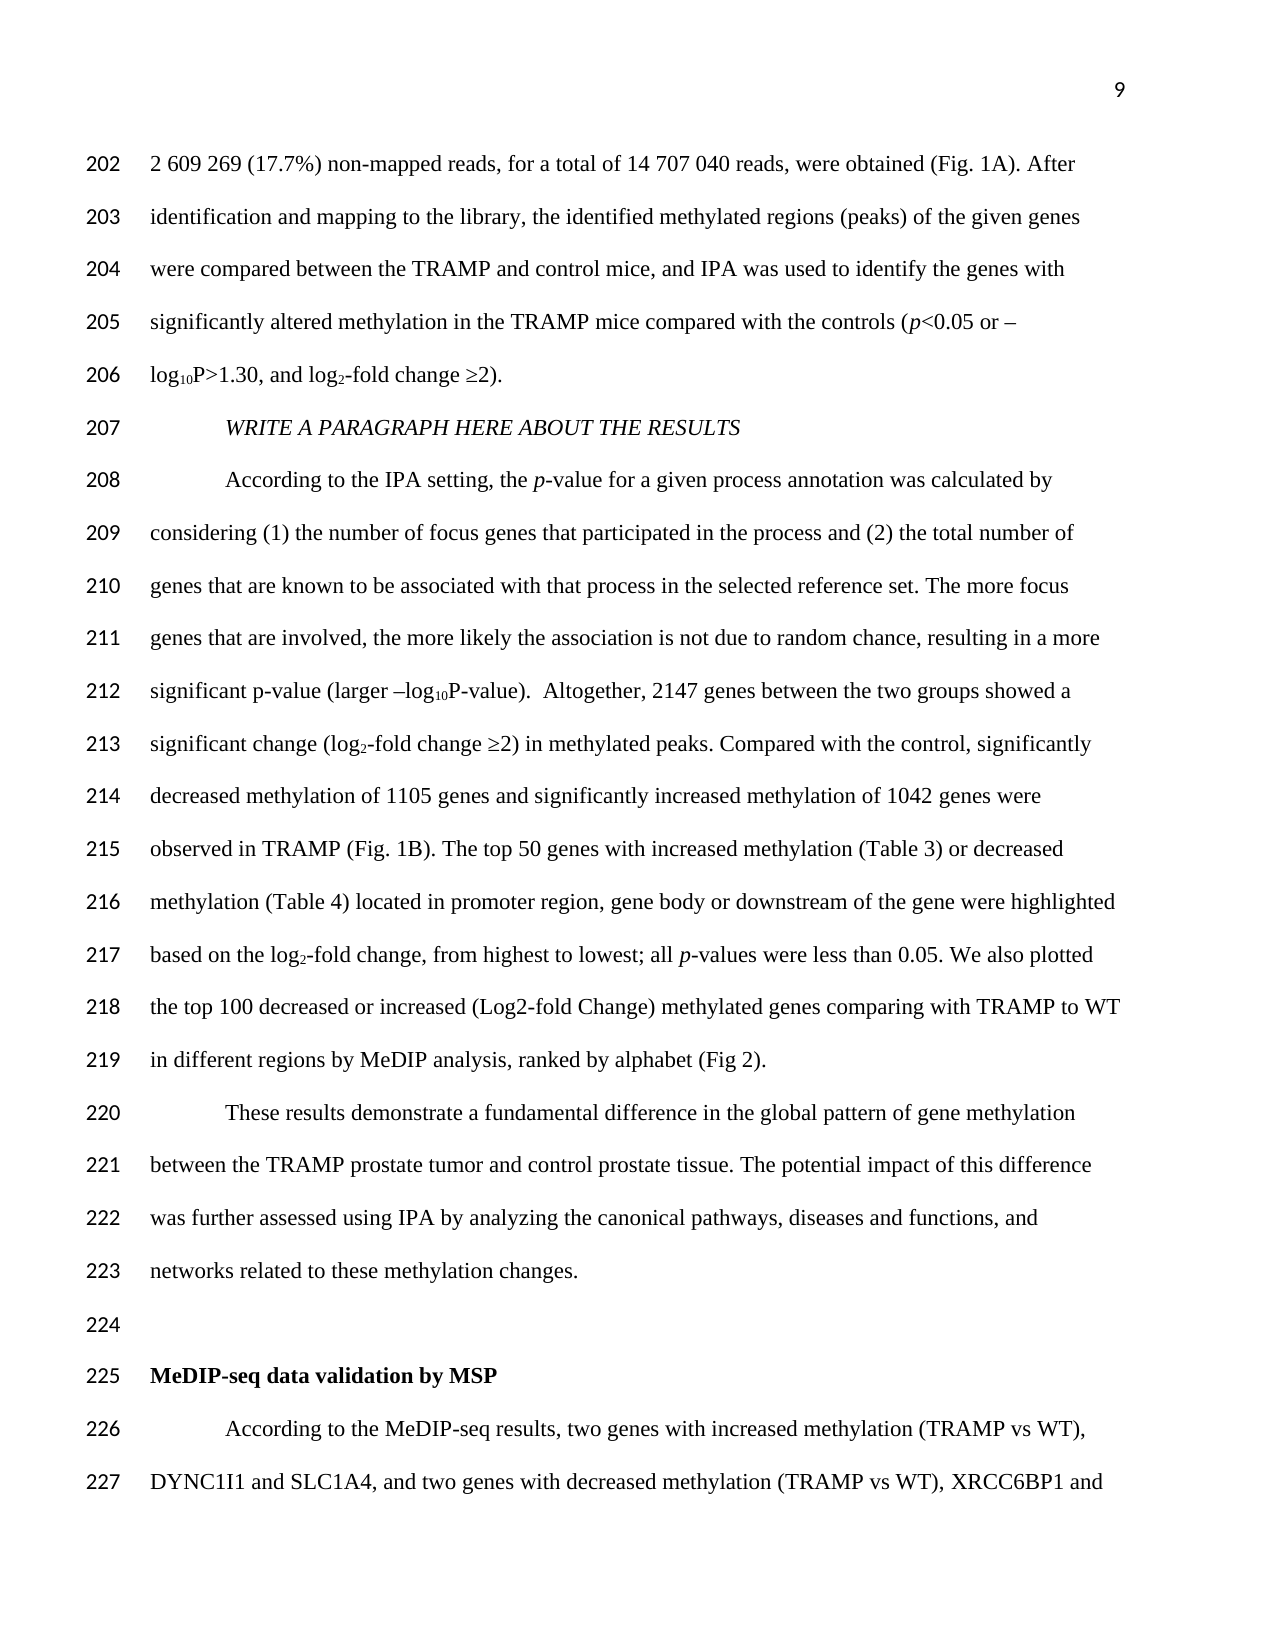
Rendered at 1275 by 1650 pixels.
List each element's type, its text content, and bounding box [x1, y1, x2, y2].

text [150, 1415, 1125, 1494]
text WRITE A PARAGRAPH HERE ABOUT THE RESULTS [150, 413, 1125, 440]
text According to the IPA setting, the p-value for a given process annotation was calculated by considering (1) the number of focus genes that participated in the process and (2) the total number of genes that are known to be associated with that process in the selected reference set. The more focus genes that are involved, the more likely the association is not due to random chance, resulting in a more significant p-value (larger –log10P-value). Altogether, 2147 genes between the two groups showed a significant change (log2-fold change ≥2) in methylated peaks. Compared with the control, significantly decreased methylation of 1105 genes and significantly increased methylation of 1042 genes were observed in TRAMP (Fig. 1B). The top 50 genes with increased methylation (Table 3) or decreased methylation (Table 4) located in promoter region, gene body or downstream of the gene were highlighted based on the log2-fold change, from highest to lowest; all p-values were less than 0.05. We also plotted the top 100 decreased or increased (Log2-fold Change) methylated genes comparing with TRAMP to WT in different regions by MeDIP analysis, ranked by alphabet (Fig 2). [150, 466, 1125, 1072]
text MeDIP-seq data validation by MSP [150, 1362, 1125, 1389]
text These results demonstrate a fundamental difference in the global pattern of gene methylation between the TRAMP prostate tumor and control prostate tissue. The potential impact of this difference was further assessed using IPA by analyzing the canonical pathways, diseases and functions, and networks related to these methylation changes. [150, 1099, 1125, 1283]
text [150, 150, 1125, 387]
